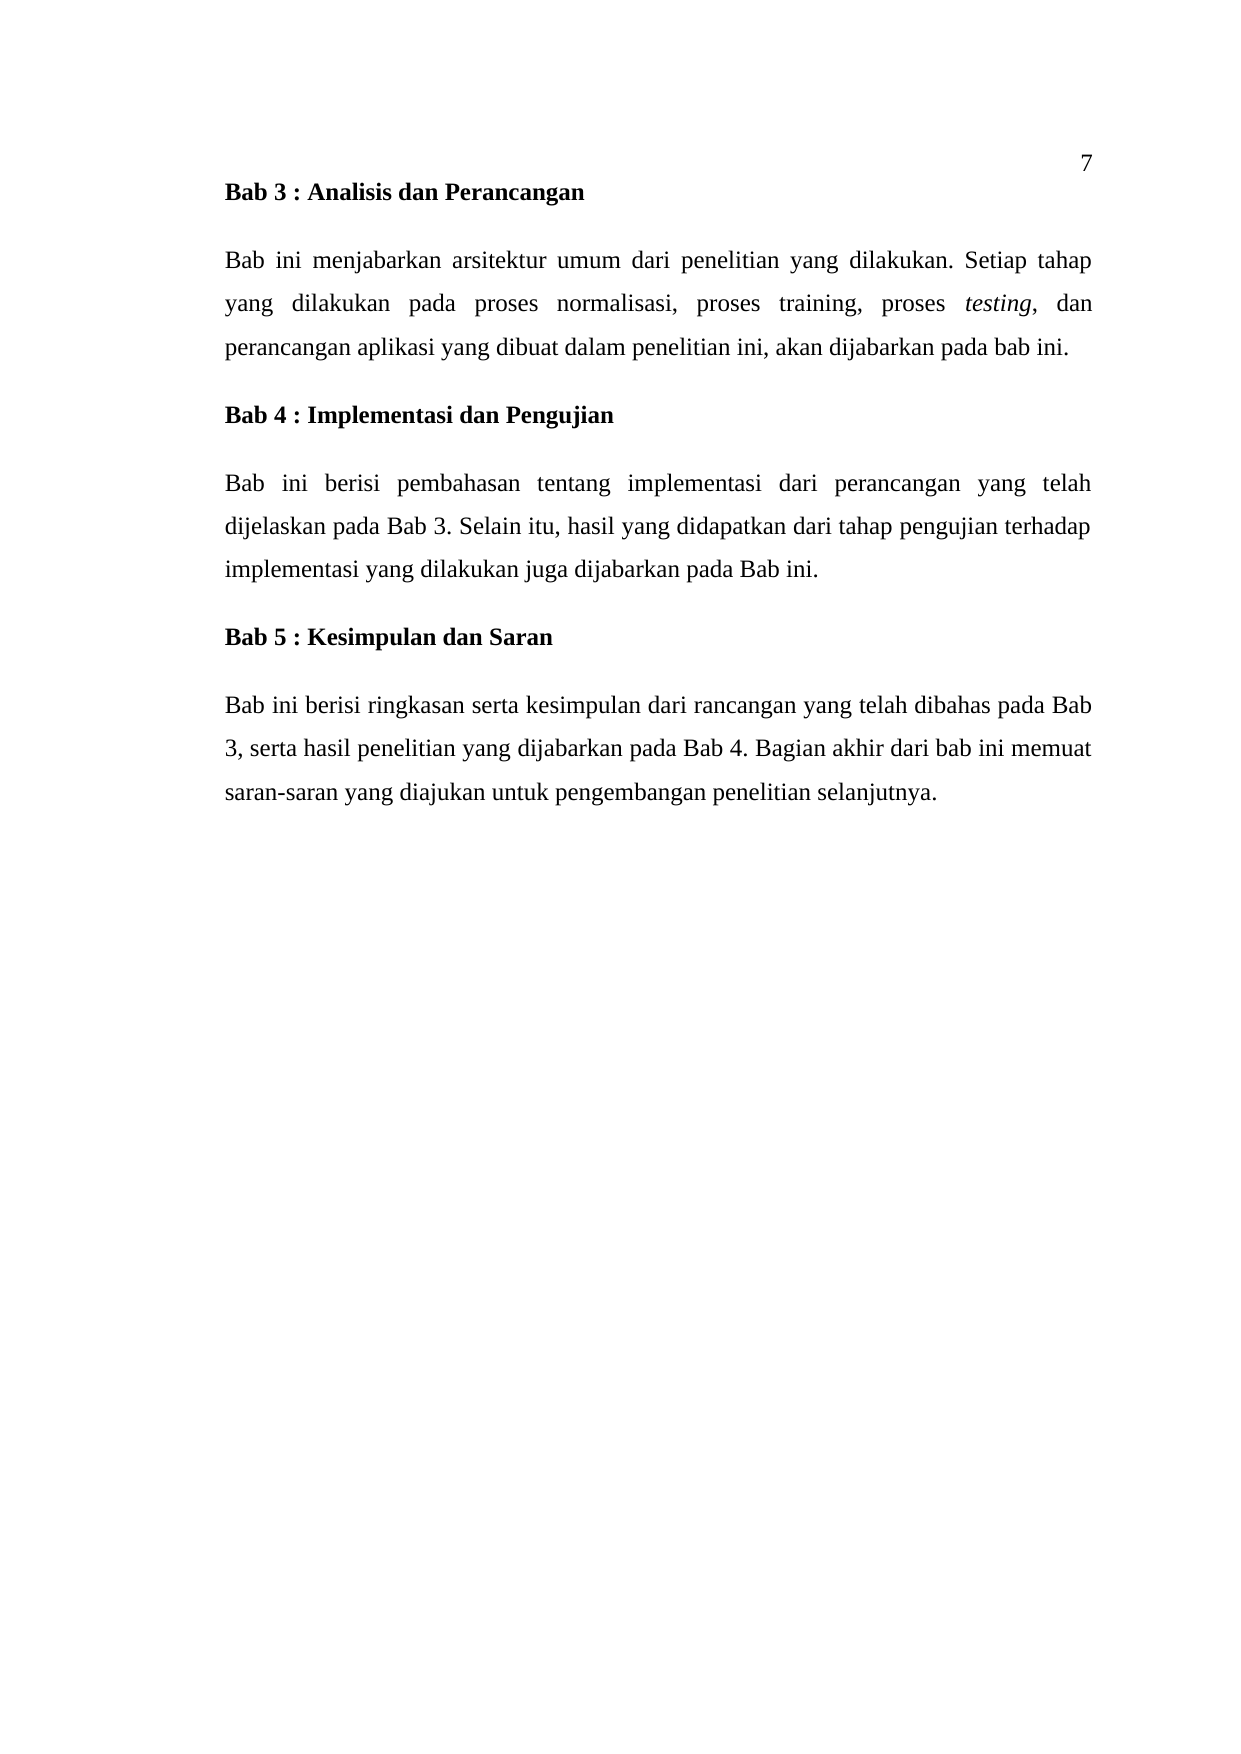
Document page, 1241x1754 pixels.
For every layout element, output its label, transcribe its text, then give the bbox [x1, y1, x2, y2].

text Bab ini berisi pembahasan tentang implementasi dari perancangan yang telah dijelaskan pada Bab 3. Selain itu, hasil yang didapatkan dari tahap pengujian terhadap implementasi yang dilakukan juga dijabarkan pada Bab ini. [224, 468, 1092, 583]
text Bab 5 : Kesimpulan dan Saran [224, 622, 1092, 651]
text Bab ini berisi ringkasan serta kesimpulan dari rancangan yang telah dibahas pada Bab 3, serta hasil penelitian yang dijabarkan pada Bab 4. Bagian akhir dari bab ini memuat saran-saran yang diajukan untuk pengembangan penelitian selanjutnya. [224, 690, 1092, 805]
text Bab ini menjabarkan arsitektur umum dari penelitian yang dilakukan. Setiap tahap yang dilakukan pada proses normalisasi, proses training, proses testing, dan perancangan aplikasi yang dibuat dalam penelitian ini, akan dijabarkan pada bab ini. [224, 245, 1092, 360]
text Bab 4 : Implementasi dan Pengujian [224, 400, 1092, 428]
text Bab 3 : Analisis dan Perancangan [224, 177, 1092, 206]
